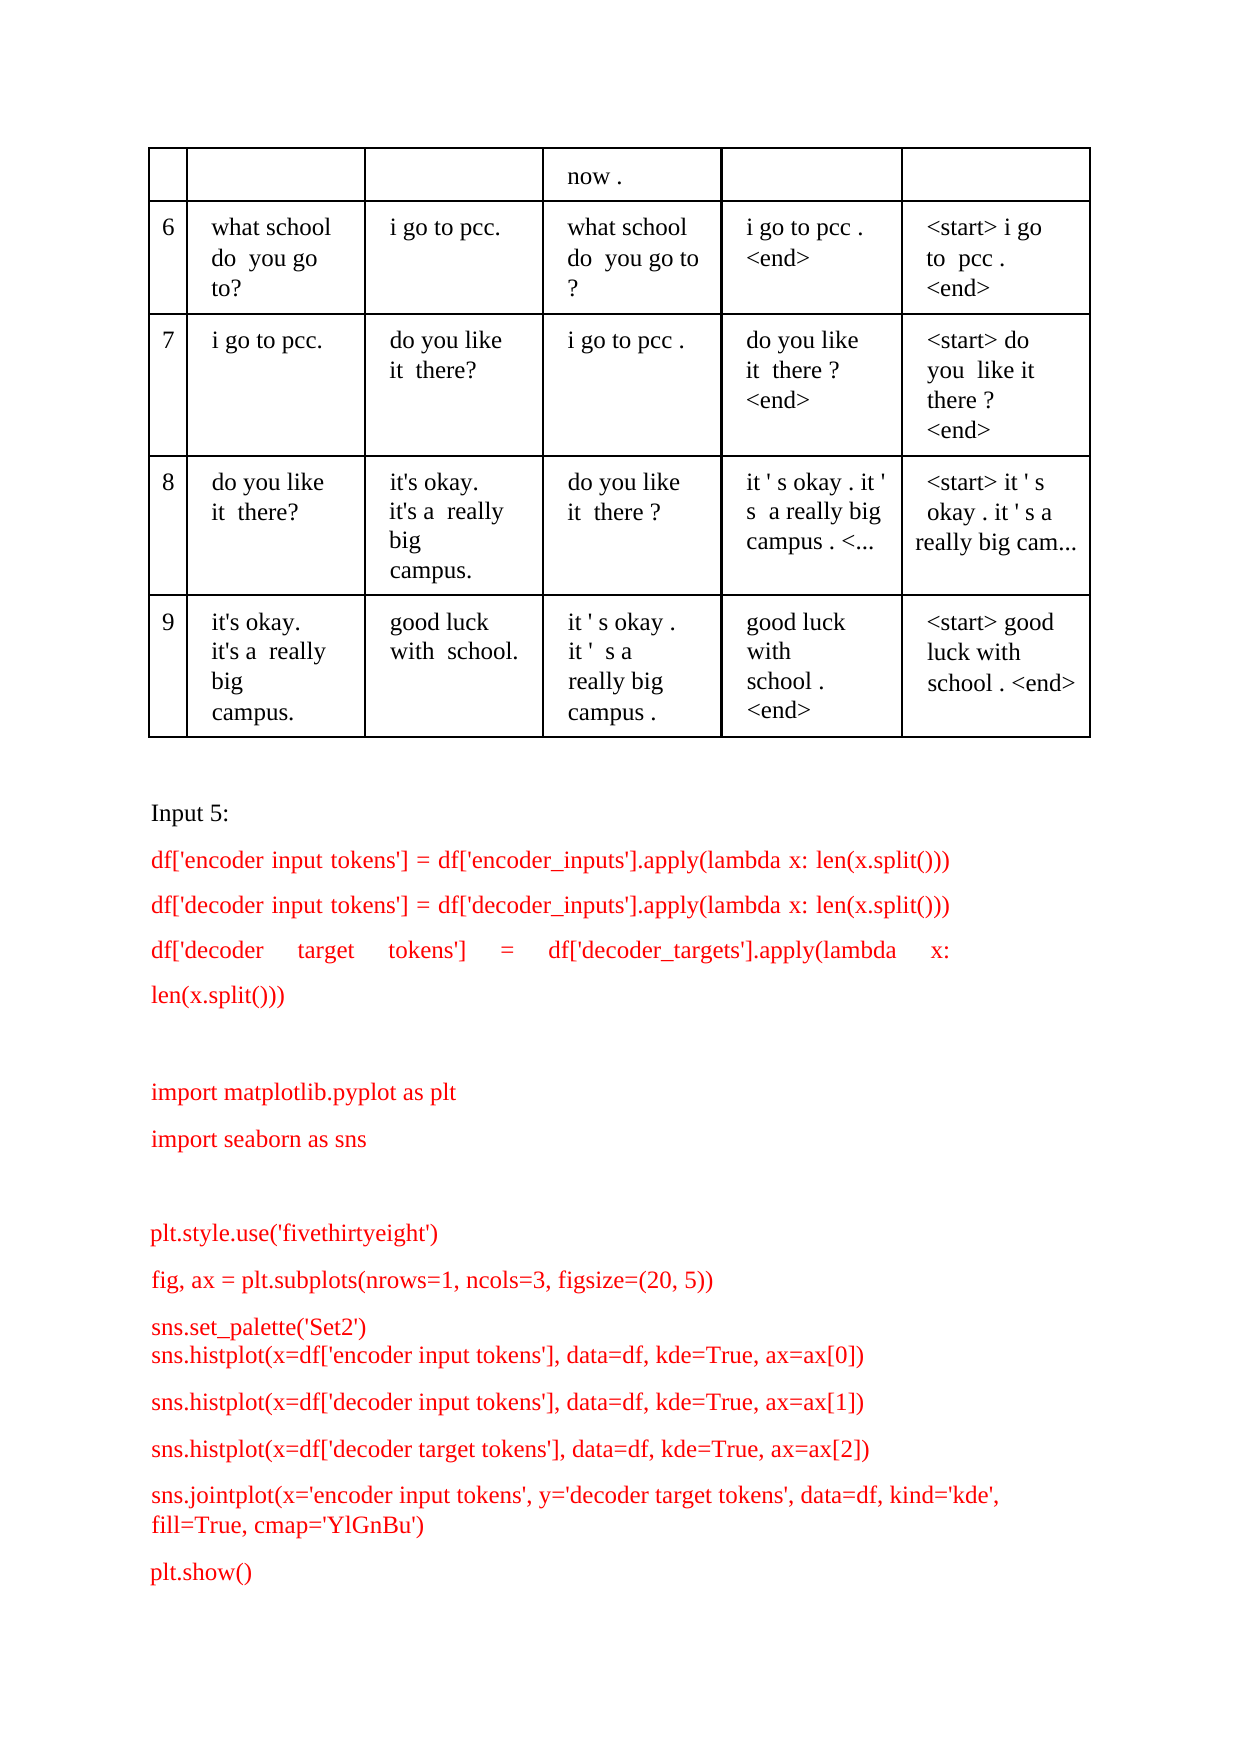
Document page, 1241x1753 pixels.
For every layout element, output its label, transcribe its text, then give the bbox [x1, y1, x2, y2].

text fig, ax = plt.subplots(nrows=1, ncols=3, figsize=(20, 5)) [151, 1265, 1216, 1293]
text sns.jointplot(x='encoder input tokens', y='decoder target tokens', data=df, kind='kde', fill=True, cmap='YlGnBu') [151, 1481, 1004, 1539]
table_cell 7 [150, 315, 186, 454]
text plt.show() [150, 1557, 1216, 1586]
table_cell i go to pcc . <end> [723, 202, 901, 313]
table_cell i go to pcc . [544, 315, 720, 454]
table_cell what school do you go to ? [544, 202, 720, 313]
table_cell <start> do you like it there ? <end> [903, 315, 1089, 454]
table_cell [188, 149, 364, 200]
table_cell it's okay. it's a really big campus. [366, 457, 542, 594]
table_cell <start> it ' s okay . it ' s a really big cam... [903, 457, 1089, 594]
table_cell it's okay. it's a really big campus. [188, 596, 364, 736]
table_cell 6 [150, 202, 186, 313]
table_cell 8 [150, 457, 186, 594]
table_cell <start> good luck with school . <end> [903, 596, 1089, 736]
table_cell do you like it there? [366, 315, 542, 454]
table_cell i go to pcc. [188, 315, 364, 454]
table_cell do you like it there ? <end> [723, 315, 901, 454]
table_cell 9 [150, 596, 186, 736]
table_cell 5 [150, 149, 186, 200]
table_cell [903, 149, 1089, 200]
text sns.set_palette('Set2') [151, 1312, 1216, 1341]
text sns.histplot(x=df['encoder input tokens'], data=df, kde=True, ax=ax[0]) [151, 1341, 1216, 1369]
text plt.style.use('fivethirtyeight') [150, 1218, 1216, 1246]
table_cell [366, 149, 542, 200]
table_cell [544, 149, 720, 200]
table_cell <start> i go to pcc . <end> [903, 202, 1089, 313]
text import matplotlib.pyplot as plt [151, 1077, 1216, 1105]
table_cell do you like it there ? [544, 457, 720, 594]
table_cell what school do you go to? [188, 202, 364, 313]
table_cell good luck with school . <end> [723, 596, 901, 736]
table_cell it ' s okay . it ' s a really big campus . [544, 596, 720, 736]
text df['encoder input tokens'] = df['encoder_inputs'].apply(lambda x: len(x.split())) df['decoder input tokens'] = df['decoder_inputs'].apply(lambda x: len(x.split())) df['decoder target tokens'] = df['decoder_targets'].apply(lambda x: len(x.split())) [151, 845, 950, 1009]
table_cell good luck with school. [366, 596, 542, 736]
table_cell it ' s okay . it ' s a really big campus . <... [723, 457, 901, 594]
text import seaborn as sns [151, 1124, 1216, 1152]
text Input 5: [151, 798, 1216, 827]
table_cell i go to pcc. [366, 202, 542, 313]
text sns.histplot(x=df['decoder target tokens'], data=df, kde=True, ax=ax[2]) [151, 1434, 1216, 1463]
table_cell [723, 149, 901, 200]
table_cell do you like it there? [188, 457, 364, 594]
text sns.histplot(x=df['decoder input tokens'], data=df, kde=True, ax=ax[1]) [151, 1387, 1216, 1416]
